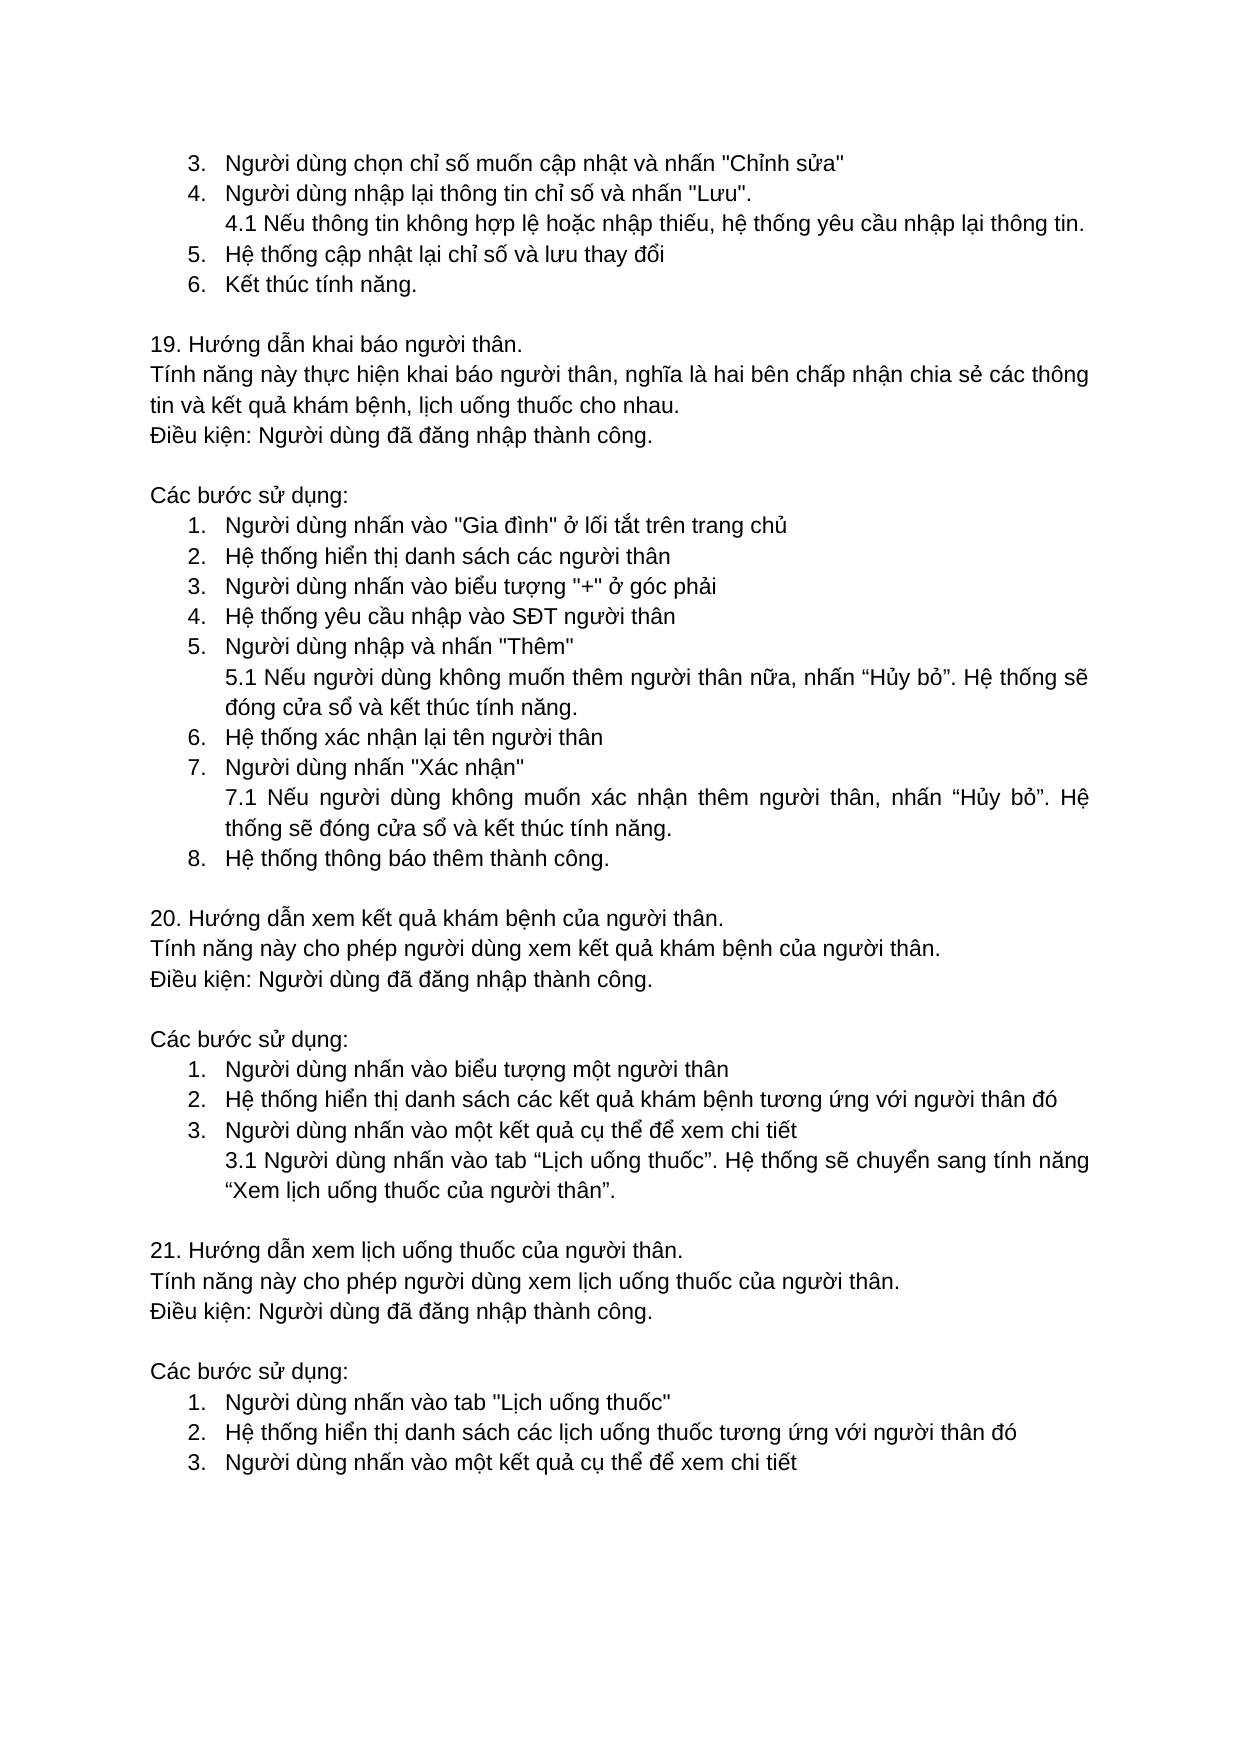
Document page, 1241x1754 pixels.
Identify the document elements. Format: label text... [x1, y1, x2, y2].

list Hệ thống xác nhận lại tên người thân [187, 724, 1090, 750]
text Điều kiện: Người dùng đã đăng nhập thành công. [150, 1298, 1090, 1324]
text Điều kiện: Người dùng đã đăng nhập thành công. [150, 966, 1090, 992]
list Người dùng nhập và nhấn "Thêm" [187, 633, 1090, 660]
text Điều kiện: Người dùng đã đăng nhập thành công. [150, 422, 1090, 448]
text 4.1 Nếu thông tin không hợp lệ hoặc nhập thiếu, hệ thống yêu cầu nhập lại thông tin. [225, 210, 1090, 237]
text 7.1 Nếu người dùng không muốn xác nhận thêm người thân, nhấn “Hủy bỏ”. Hệ thống sẽ đóng cửa sổ và kết thúc tính năng. [225, 784, 1090, 841]
list Người dùng nhấn "Xác nhận" [187, 754, 1090, 781]
text 20. Hướng dẫn xem kết quả khám bệnh của người thân. [150, 905, 1090, 932]
text 21. Hướng dẫn xem lịch uống thuốc của người thân. [150, 1237, 1090, 1264]
list Hệ thống hiển thị danh sách các kết quả khám bệnh tương ứng với người thân đó [187, 1086, 1090, 1113]
list Người dùng nhấn vào tab "Lịch uống thuốc" [187, 1388, 1090, 1415]
text 3.1 Người dùng nhấn vào tab “Lịch uống thuốc”. Hệ thống sẽ chuyển sang tính năng “Xem lịch uống thuốc của người thân”. [225, 1147, 1090, 1203]
text Các bước sử dụng: [150, 482, 1090, 509]
list Hệ thống hiển thị danh sách các lịch uống thuốc tương ứng với người thân đó [187, 1419, 1090, 1445]
list Người dùng nhập lại thông tin chỉ số và nhấn "Lưu". [187, 180, 1090, 207]
list Người dùng nhấn vào một kết quả cụ thể để xem chi tiết [187, 1117, 1090, 1143]
text 19. Hướng dẫn khai báo người thân. [150, 331, 1090, 358]
list Kết thúc tính năng. [187, 271, 1090, 297]
list Hệ thống thông báo thêm thành công. [187, 845, 1090, 871]
text Tính năng này thực hiện khai báo người thân, nghĩa là hai bên chấp nhận chia sẻ các thông tin và kết quả khám bệnh, lịch uống thuốc cho nhau. [150, 361, 1090, 418]
text 5.1 Nếu người dùng không muốn thêm người thân nữa, nhấn “Hủy bỏ”. Hệ thống sẽ đóng cửa sổ và kết thúc tính năng. [225, 663, 1090, 720]
text Các bước sử dụng: [150, 1358, 1090, 1385]
text Tính năng này cho phép người dùng xem kết quả khám bệnh của người thân. [150, 935, 1090, 962]
list Người dùng nhấn vào "Gia đình" ở lối tắt trên trang chủ [187, 512, 1090, 539]
list Hệ thống cập nhật lại chỉ số và lưu thay đổi [187, 241, 1090, 267]
text Các bước sử dụng: [150, 1026, 1090, 1052]
list Người dùng nhấn vào một kết quả cụ thể để xem chi tiết [187, 1449, 1090, 1475]
list Người dùng nhấn vào biểu tượng một người thân [187, 1056, 1090, 1083]
list Hệ thống yêu cầu nhập vào SĐT người thân [187, 603, 1090, 629]
list Người dùng chọn chỉ số muốn cập nhật và nhấn "Chỉnh sửa" [187, 150, 1090, 176]
text Tính năng này cho phép người dùng xem lịch uống thuốc của người thân. [150, 1268, 1090, 1294]
list Hệ thống hiển thị danh sách các người thân [187, 543, 1090, 569]
list Người dùng nhấn vào biểu tượng "+" ở góc phải [187, 573, 1090, 599]
